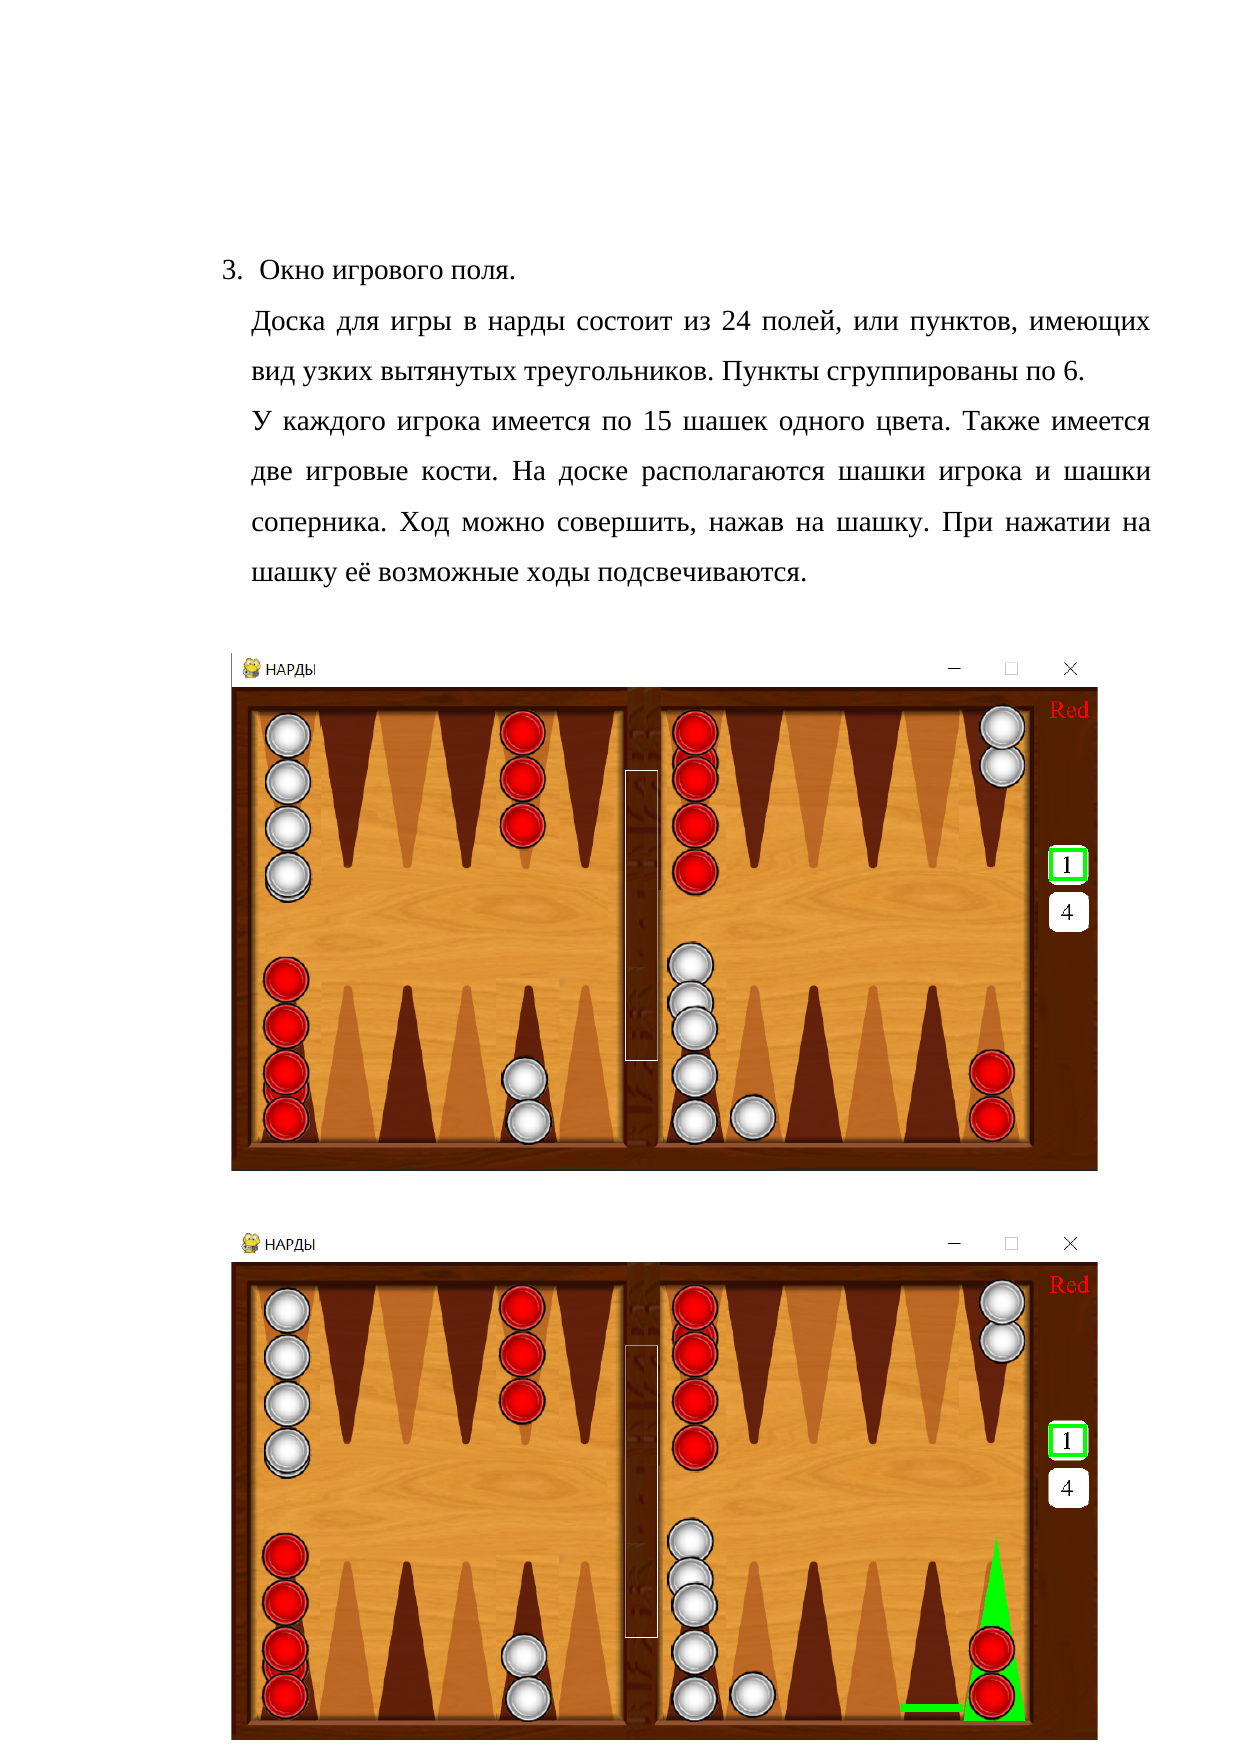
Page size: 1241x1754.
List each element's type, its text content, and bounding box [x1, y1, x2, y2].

picture [231, 653, 1098, 1171]
list Окно игрового поля. [222, 252, 1152, 286]
list У каждого игрока имеется по 15 шашек одного цвета. Также имеется две игровые кости. На доске располагаются шашки игрока и шашки соперника. Ход можно совершить, нажав на шашку. При нажатии на шашку её возможные ходы подсвечиваются. [251, 403, 1152, 588]
list Доска для игры в нарды состоит из 24 полей, или пунктов, имеющих вид узких вытянутых треугольников. Пункты сгруппированы по 6. [251, 303, 1152, 386]
picture [231, 1226, 1098, 1740]
